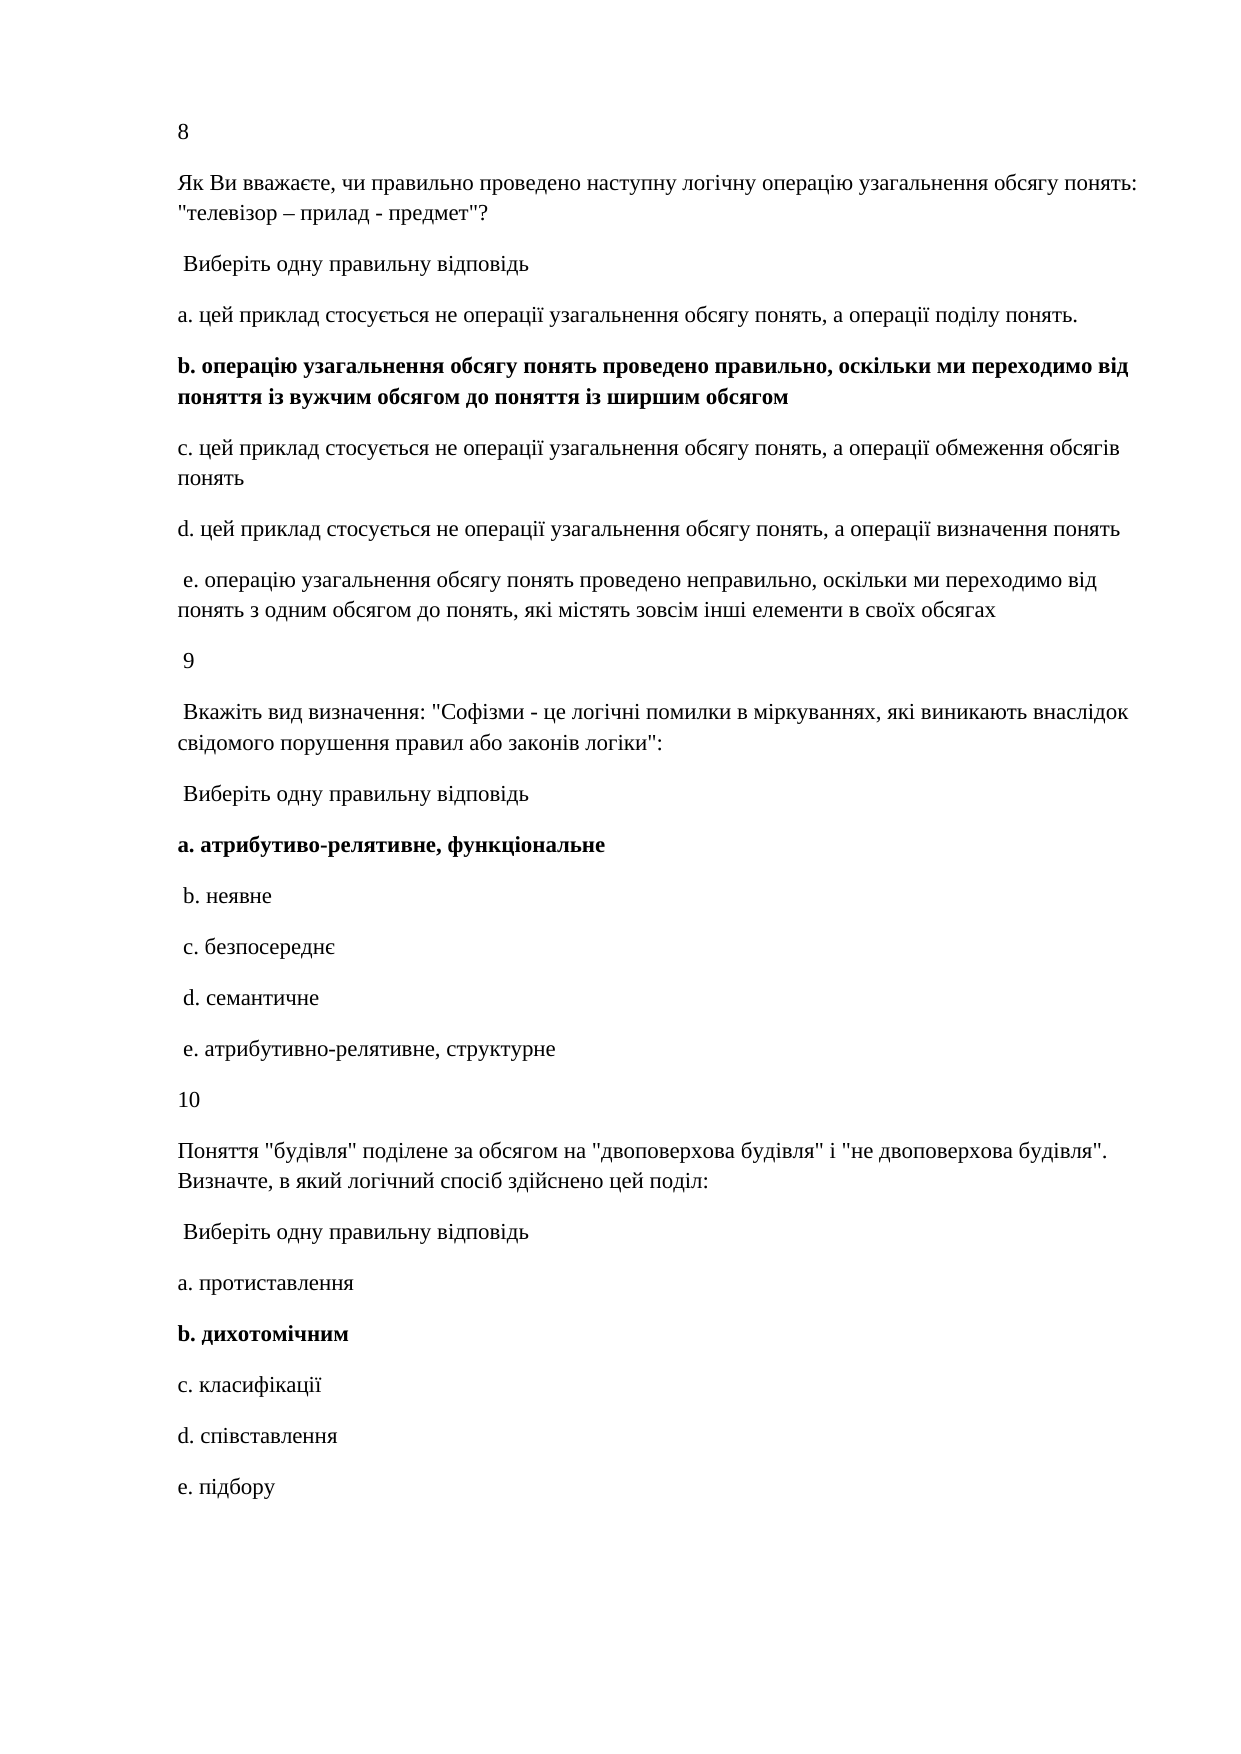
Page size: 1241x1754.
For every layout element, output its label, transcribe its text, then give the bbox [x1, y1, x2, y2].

text c. класифікації [177, 1371, 1152, 1398]
text b. дихотомічним [177, 1320, 1152, 1347]
text d. співставлення [177, 1422, 1152, 1449]
text 10 [177, 1086, 1152, 1112]
text c. безпосереднє [177, 933, 1152, 959]
text Виберіть одну правильну відповідь [177, 250, 1152, 277]
text Виберіть одну правильну відповідь [177, 1218, 1152, 1244]
text b. операцію узагальнення обсягу понять проведено правильно, оскільки ми переходимо від поняття із вужчим обсягом до поняття із ширшим обсягом [177, 352, 1152, 409]
text Виберіть одну правильну відповідь [177, 779, 1152, 806]
text a. атрибутиво-релятивне, функціональне [177, 831, 1152, 857]
text e. атрибутивно-релятивне, структурне [177, 1035, 1152, 1061]
text 9 [177, 647, 1152, 674]
text e. операцію узагальнення обсягу понять проведено неправильно, оскільки ми переходимо від понять з одним обсягом до понять, які містять зовсім інші елементи в своїх обсягах [177, 566, 1152, 623]
text Поняття "будівля" поділене за обсягом на "двоповерхова будівля" і "не двоповерхова будівля". Визначте, в який логічний спосіб здійснено цей поділ: [177, 1137, 1152, 1193]
text 8 [177, 118, 1152, 144]
text b. неявне [177, 882, 1152, 908]
text Вкажіть вид визначення: "Софізми - це логічні помилки в міркуваннях, які виникають внаслідок свідомого порушення правил або законів логіки": [177, 698, 1152, 755]
text d. цей приклад стосується не операції узагальнення обсягу понять, а операції визначення понять [177, 515, 1152, 541]
text Як Ви вважаєте, чи правильно проведено наступну логічну операцію узагальнення обсягу понять: "телевізор – прилад - предмет"? [177, 169, 1152, 226]
text a. протиставлення [177, 1269, 1152, 1296]
text e. підбору [177, 1473, 1152, 1500]
text c. цей приклад стосується не операції узагальнення обсягу понять, а операції обмеження обсягів понять [177, 434, 1152, 490]
text a. цей приклад стосується не операції узагальнення обсягу понять, а операції поділу понять. [177, 301, 1152, 328]
text d. семантичне [177, 984, 1152, 1010]
